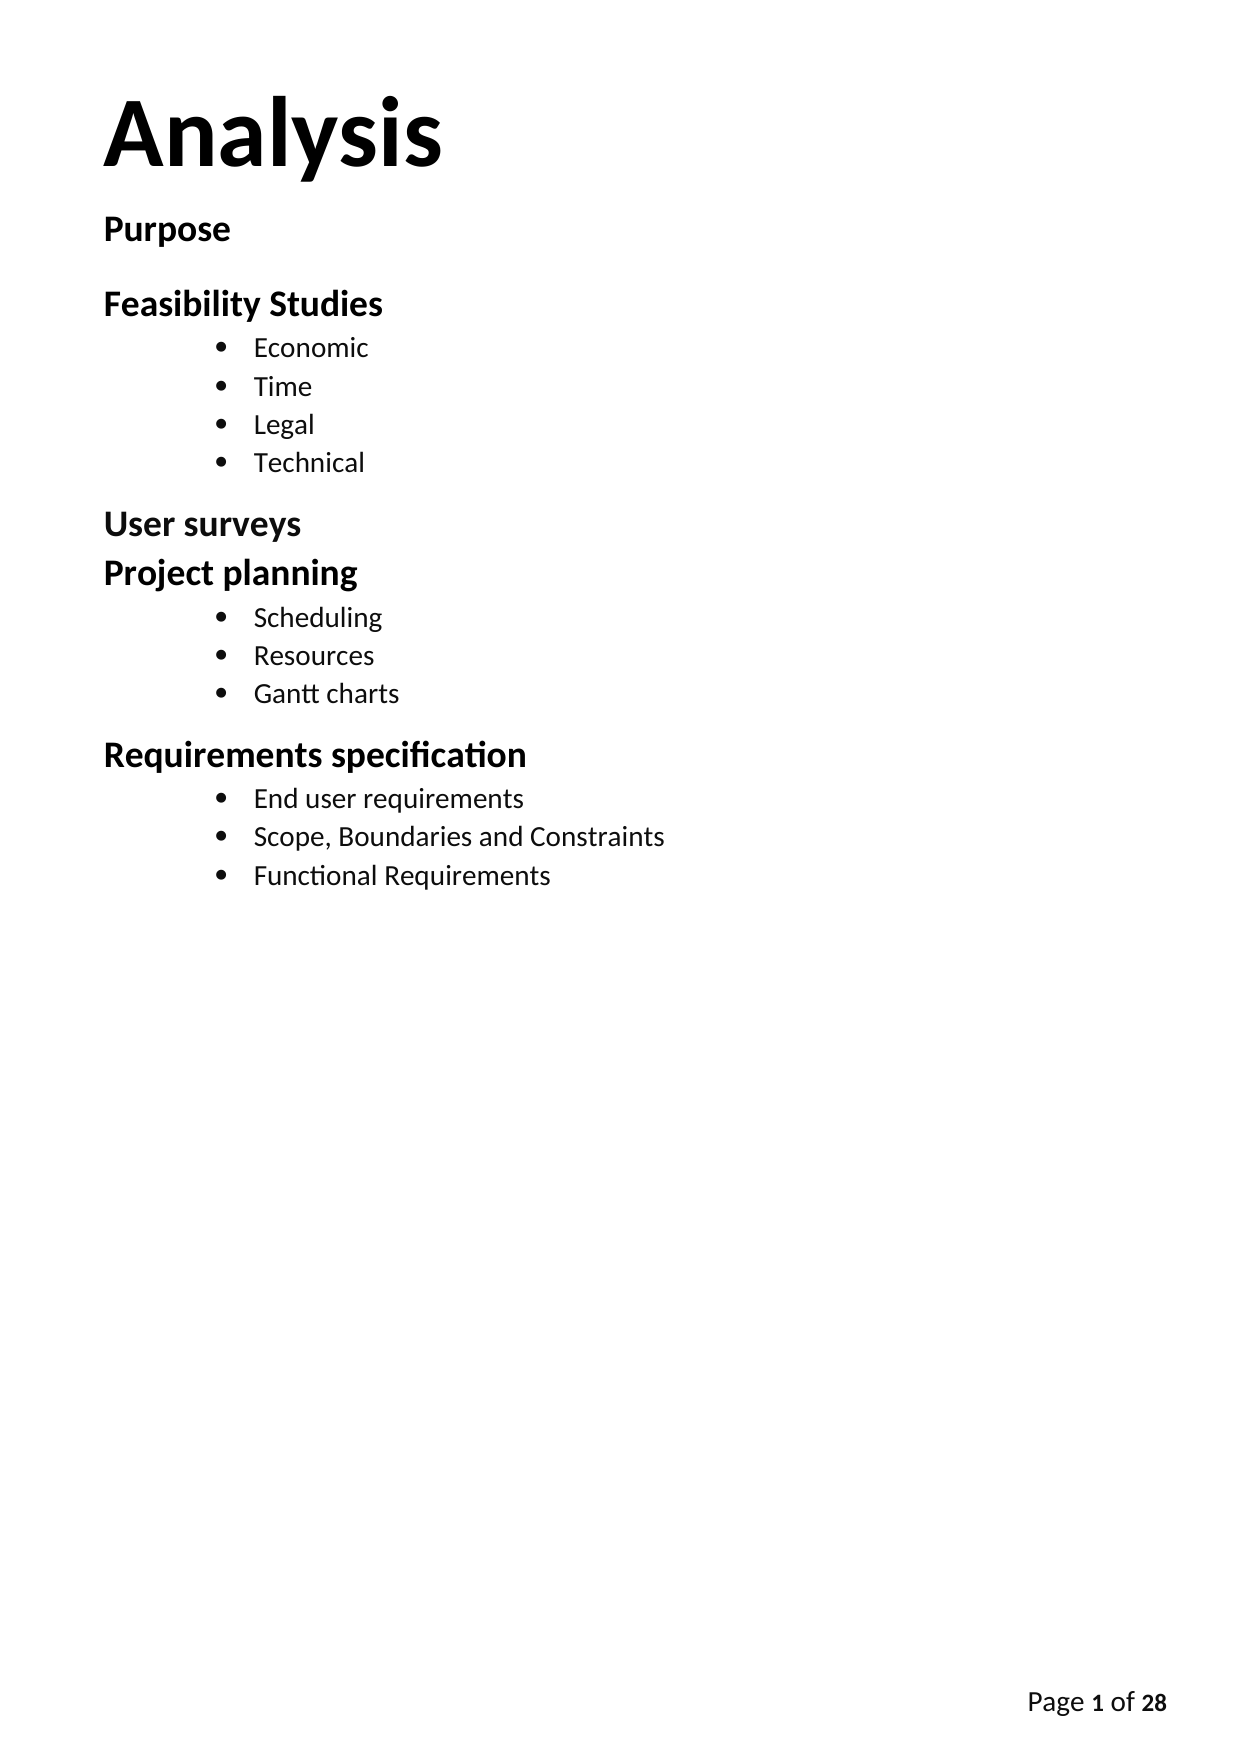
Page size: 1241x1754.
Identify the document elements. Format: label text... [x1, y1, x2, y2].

subtitle Requirements specification [103, 731, 1167, 776]
subtitle Analysis [103, 69, 1167, 191]
list End user requirements [216, 780, 1167, 816]
list Gantt charts [216, 676, 1167, 711]
list Legal [216, 406, 1167, 442]
text Feasibility Studies [103, 280, 1167, 326]
text Project planning [103, 549, 1167, 595]
list Technical [216, 444, 1167, 480]
list Economic [216, 329, 1167, 365]
list Resources [216, 637, 1167, 673]
list Time [216, 368, 1167, 403]
subtitle Purpose [103, 205, 1167, 251]
list Scheduling [216, 599, 1167, 634]
list Functional Requirements [216, 857, 1167, 893]
subtitle User surveys [103, 500, 1167, 546]
list Scope, Boundaries and Constraints [216, 818, 1167, 854]
